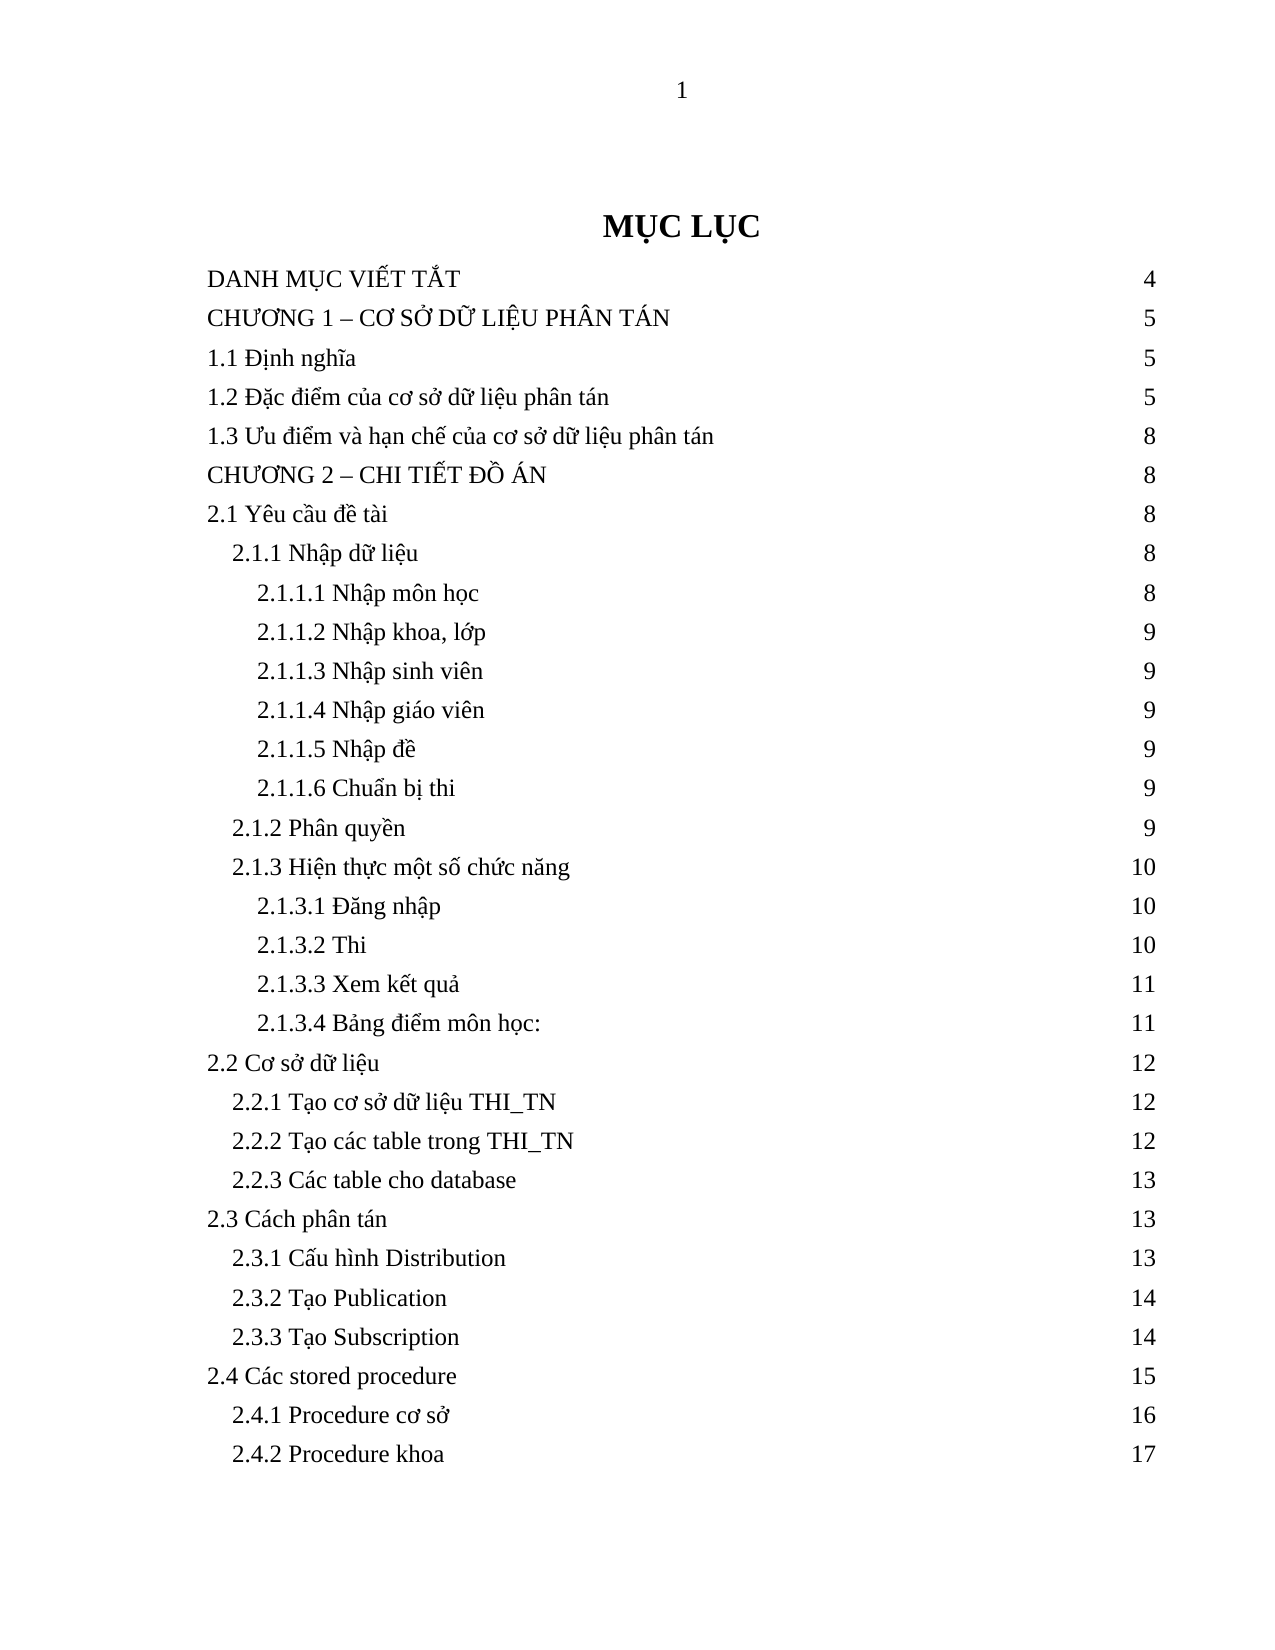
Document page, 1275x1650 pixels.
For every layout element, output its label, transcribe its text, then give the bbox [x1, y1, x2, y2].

text MỤC LỤC [207, 207, 1157, 245]
